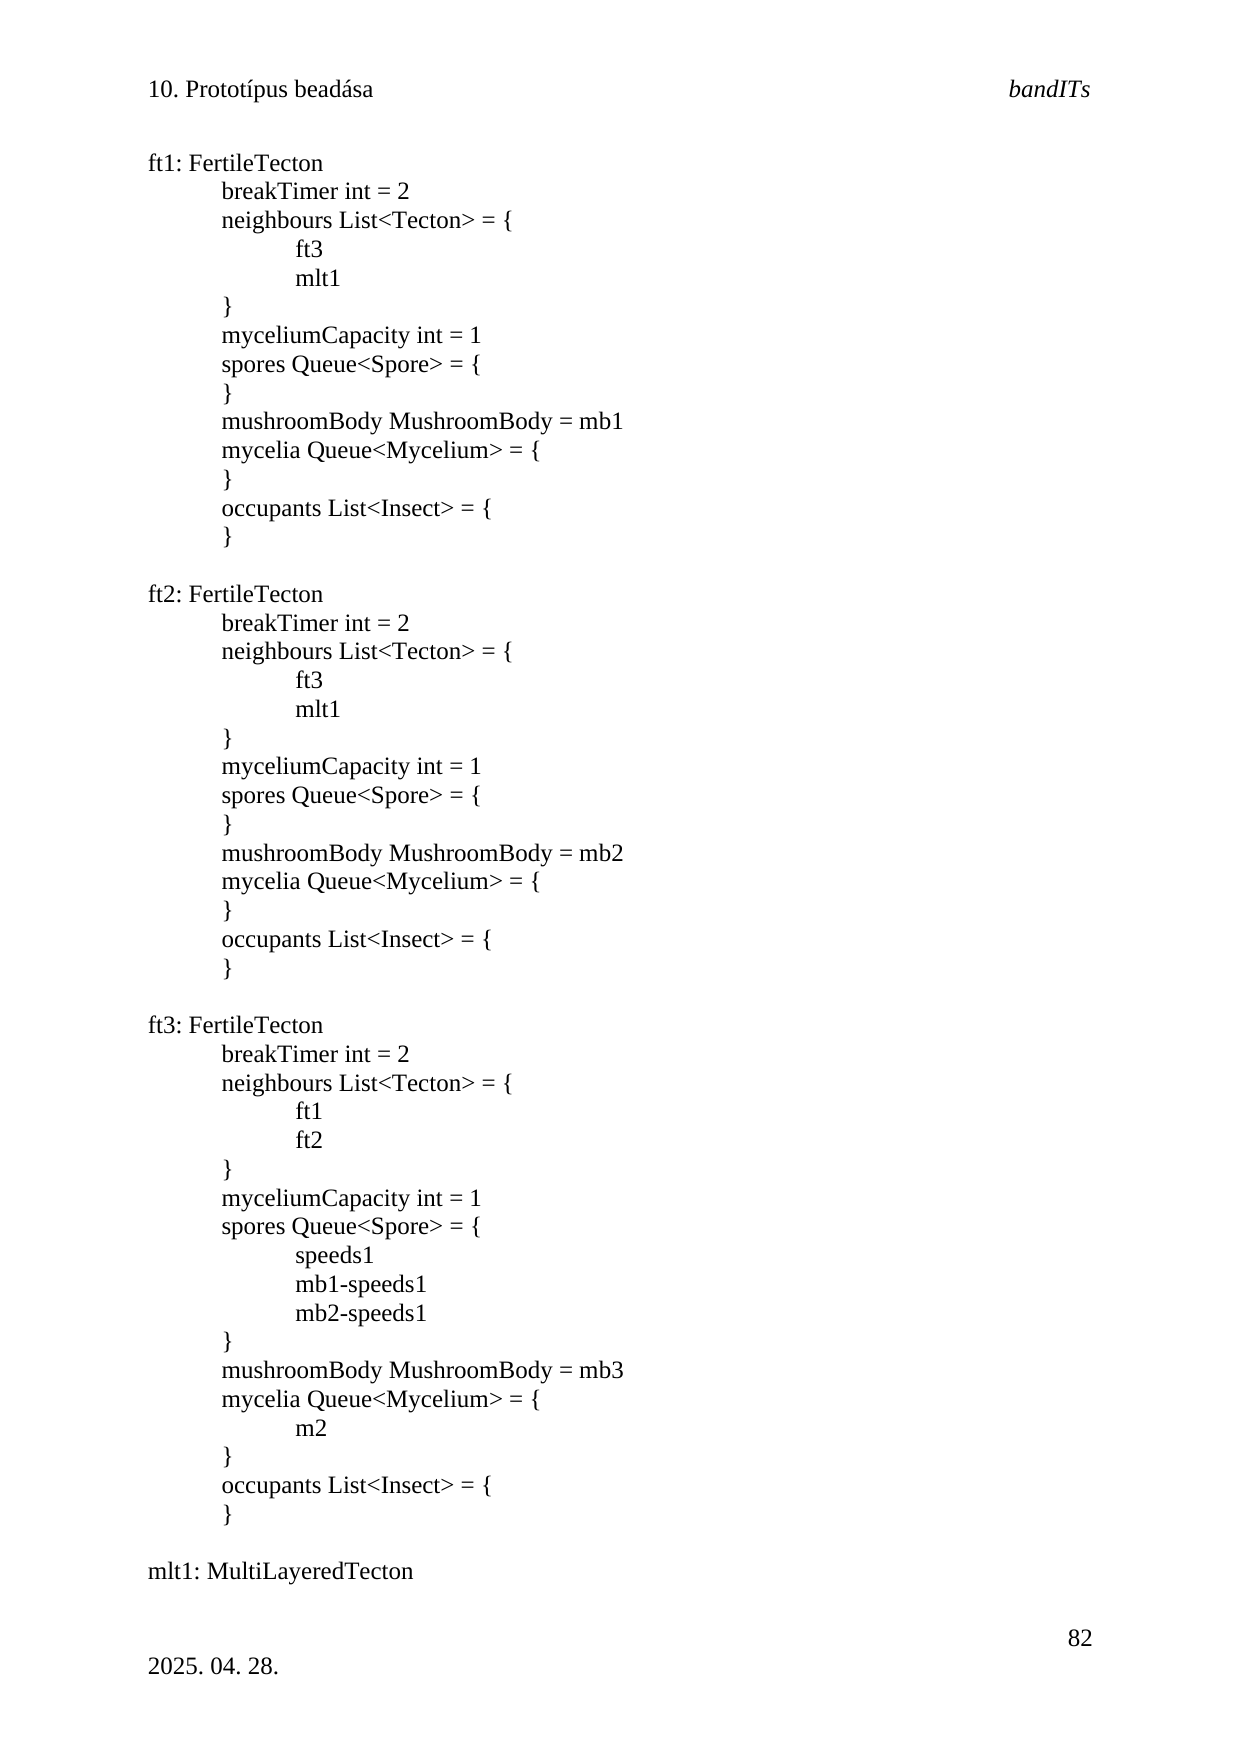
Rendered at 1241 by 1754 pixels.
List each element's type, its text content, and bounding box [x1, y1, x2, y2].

text spores Queue<Spore> = { [148, 349, 1093, 378]
text mycelia Queue<Mycelium> = { [148, 435, 1093, 464]
text } [148, 1441, 1093, 1470]
text breakTimer int = 2 [148, 608, 1093, 636]
text mb1-speeds1 [148, 1269, 1093, 1298]
text ft1: FertileTecton [148, 148, 1093, 176]
text spores Queue<Spore> = { [148, 780, 1093, 809]
text } [148, 895, 1093, 924]
text mlt1: MultiLayeredTecton [148, 1556, 1093, 1585]
text mycelia Queue<Mycelium> = { [148, 1384, 1093, 1413]
text } [148, 291, 1093, 320]
text ft2 [148, 1125, 1093, 1154]
text } [148, 809, 1093, 838]
text mlt1 [148, 694, 1093, 723]
text mushroomBody MushroomBody = mb1 [148, 406, 1093, 435]
text mb2-speeds1 [148, 1298, 1093, 1326]
text neighbours List<Tecton> = { [148, 1068, 1093, 1096]
text } [148, 464, 1093, 493]
text speeds1 [148, 1240, 1093, 1269]
text ft3 [148, 665, 1093, 694]
text myceliumCapacity int = 1 [148, 320, 1093, 349]
text } [148, 521, 1093, 550]
text mushroomBody MushroomBody = mb2 [148, 838, 1093, 866]
text } [148, 723, 1093, 751]
text } [148, 953, 1093, 981]
text neighbours List<Tecton> = { [148, 636, 1093, 665]
text occupants List<Insect> = { [148, 493, 1093, 521]
text mushroomBody MushroomBody = mb3 [148, 1355, 1093, 1384]
text breakTimer int = 2 [148, 1039, 1093, 1068]
text neighbours List<Tecton> = { [148, 205, 1093, 234]
text } [148, 1326, 1093, 1355]
text occupants List<Insect> = { [148, 1470, 1093, 1499]
text myceliumCapacity int = 1 [148, 751, 1093, 780]
text breakTimer int = 2 [148, 176, 1093, 205]
text ft3 [148, 234, 1093, 263]
text mlt1 [148, 263, 1093, 291]
text } [148, 1499, 1093, 1528]
text m2 [148, 1413, 1093, 1441]
text ft2: FertileTecton [148, 579, 1093, 608]
text } [148, 378, 1093, 406]
text myceliumCapacity int = 1 [148, 1183, 1093, 1211]
text ft3: FertileTecton [148, 1010, 1093, 1039]
text mycelia Queue<Mycelium> = { [148, 866, 1093, 895]
text } [148, 1154, 1093, 1183]
text ft1 [148, 1096, 1093, 1125]
text occupants List<Insect> = { [148, 924, 1093, 953]
text spores Queue<Spore> = { [148, 1211, 1093, 1240]
